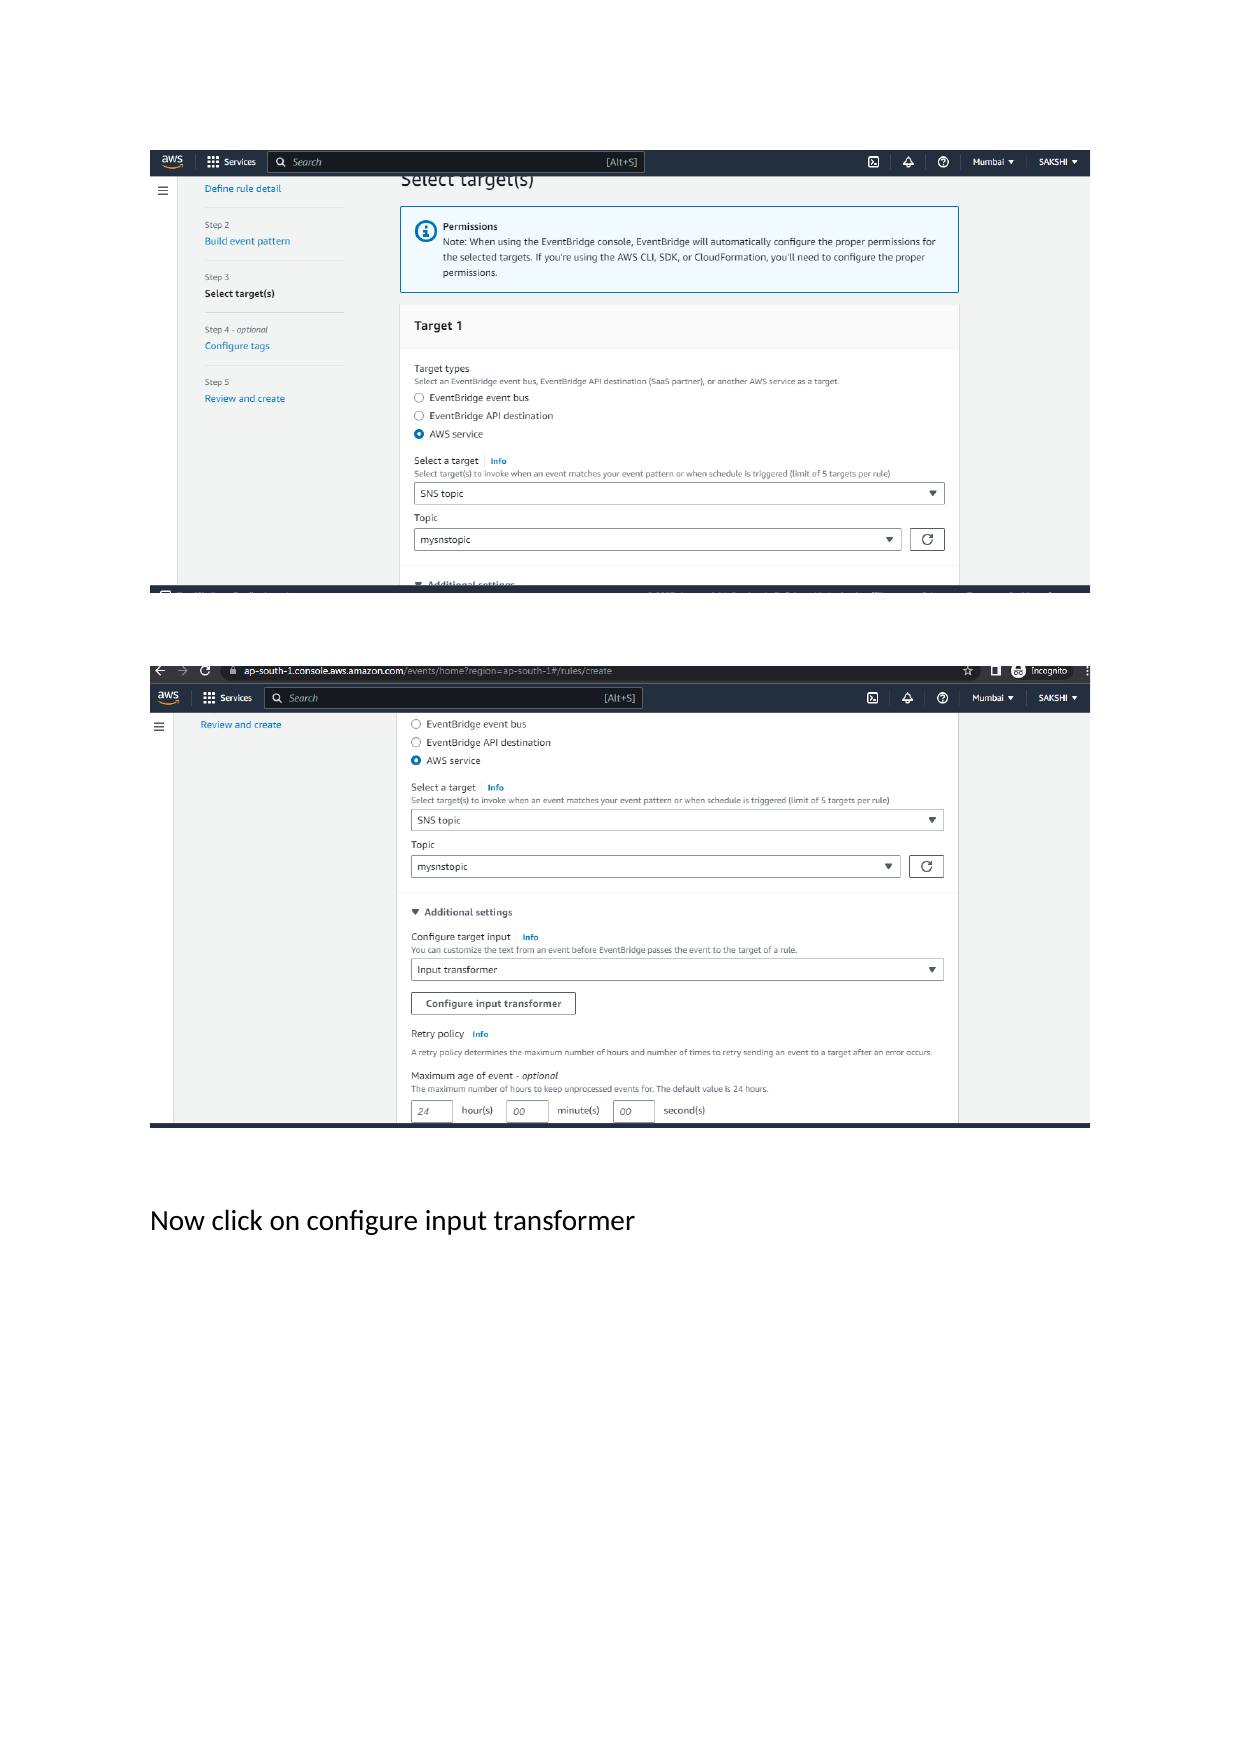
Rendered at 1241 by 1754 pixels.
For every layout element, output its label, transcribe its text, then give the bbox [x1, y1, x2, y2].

text Now click on configure input transformer [150, 1202, 1090, 1237]
picture [150, 150, 1091, 593]
picture [150, 666, 1091, 1128]
